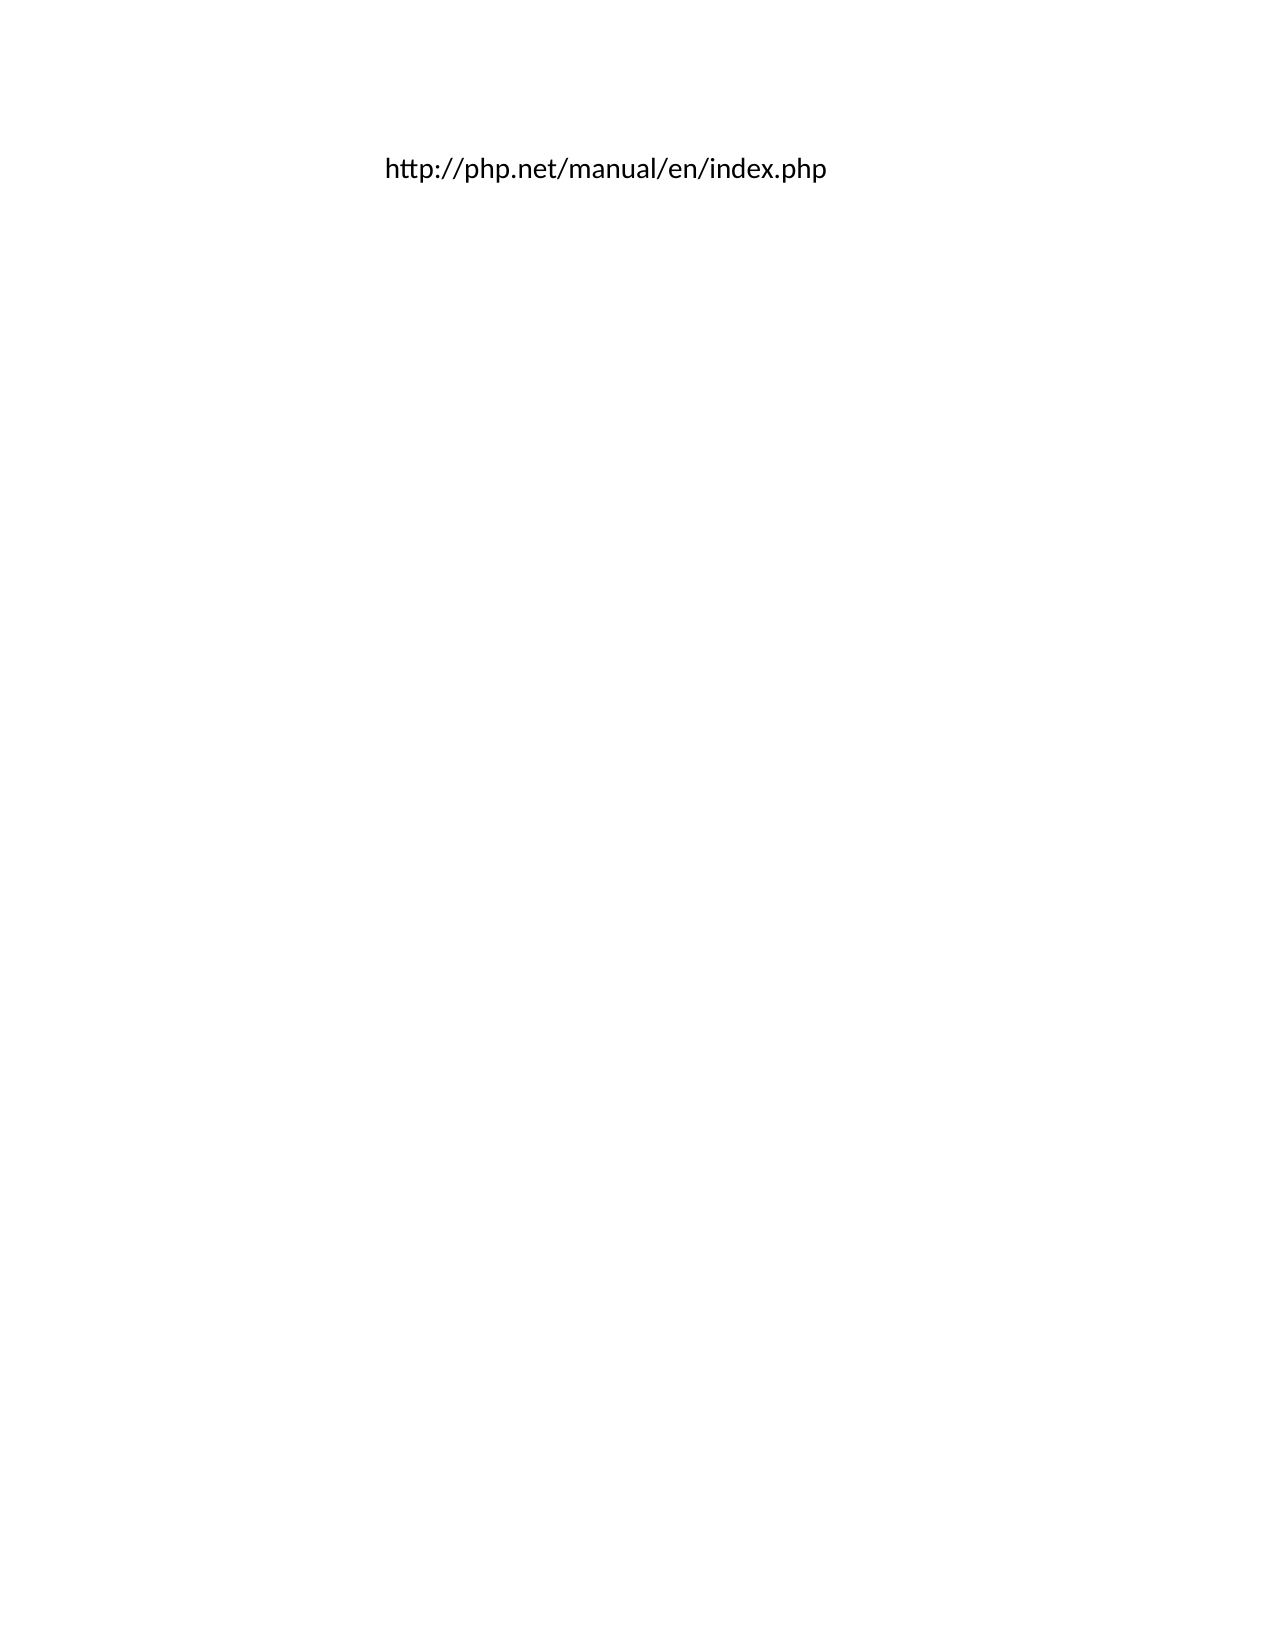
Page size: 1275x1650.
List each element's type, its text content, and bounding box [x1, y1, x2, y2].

list http://php.net/manual/en/index.php [375, 150, 1125, 186]
